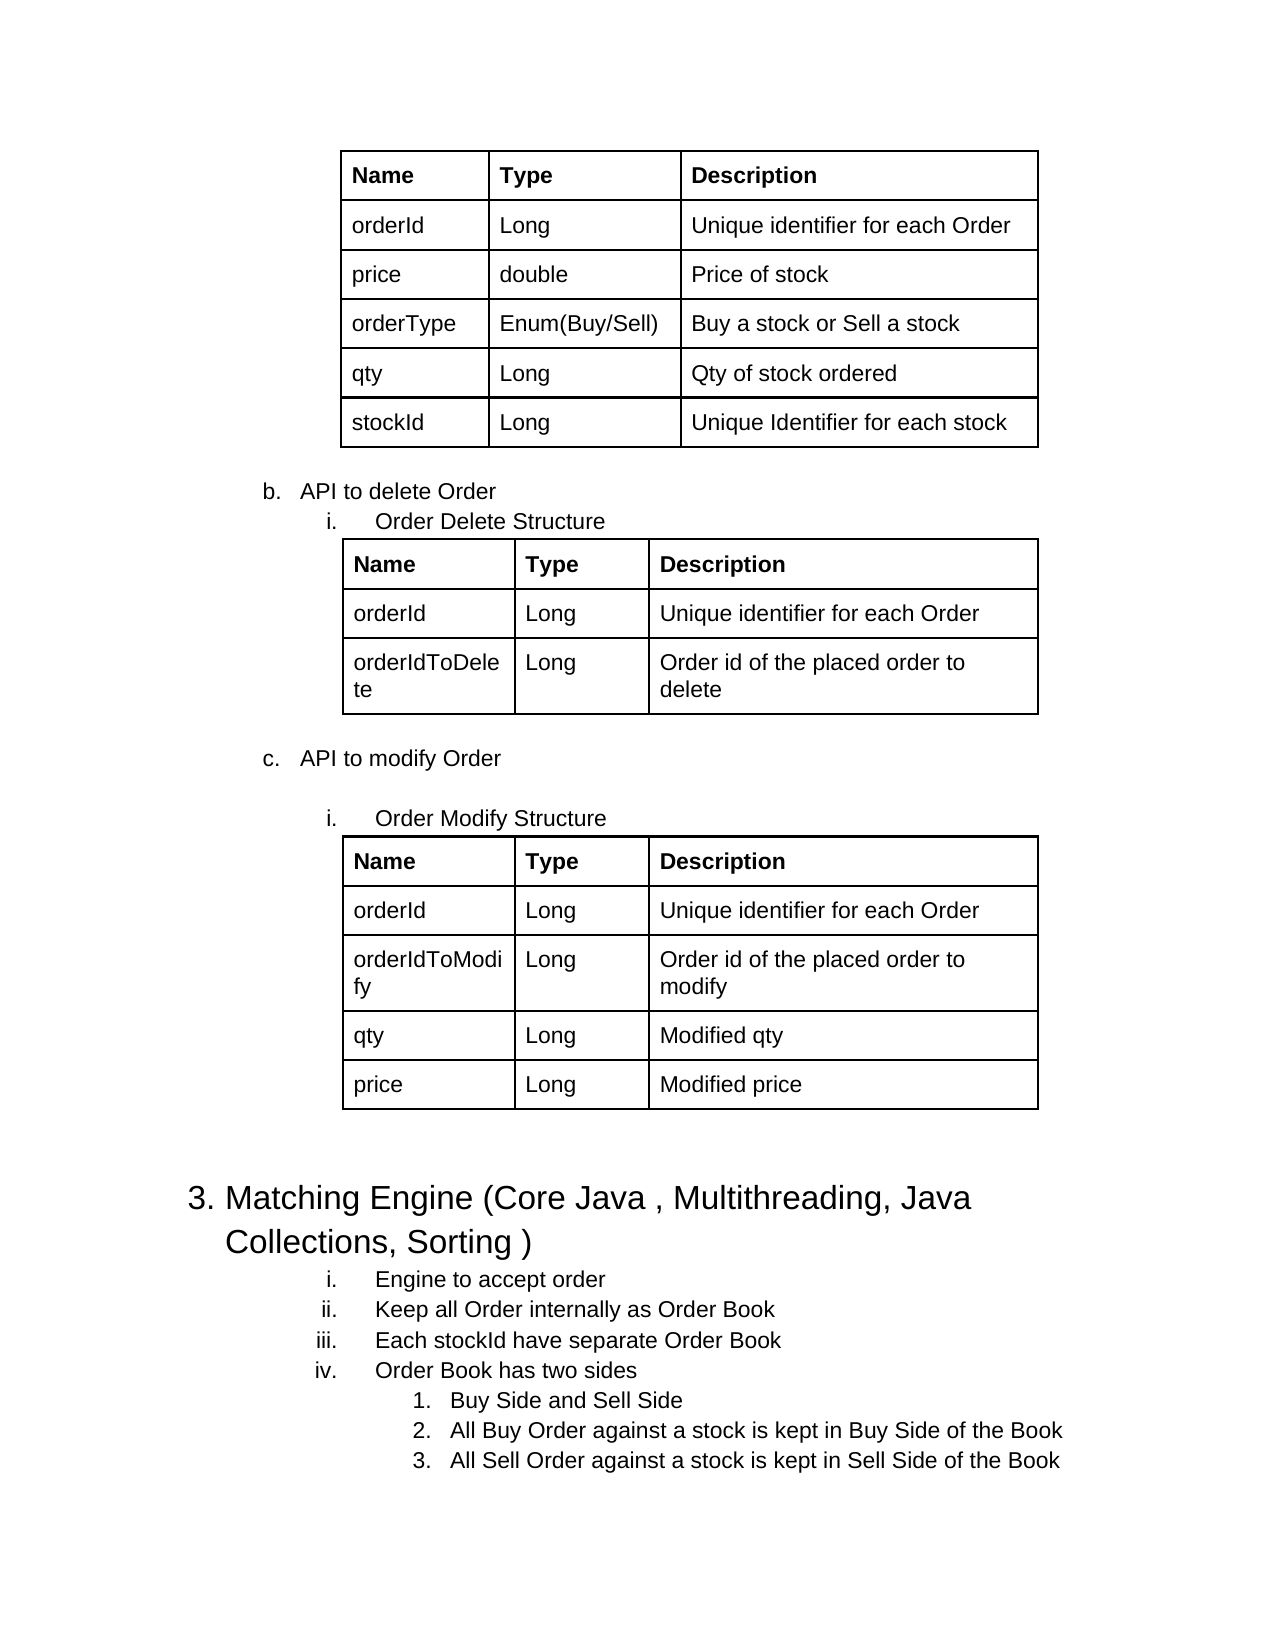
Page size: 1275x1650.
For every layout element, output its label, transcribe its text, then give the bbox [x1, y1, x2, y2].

table_cell orderIdToDelete [344, 639, 514, 712]
table_cell Unique identifier for each Order [650, 887, 1037, 934]
subtitle Matching Engine (Core Java , Multithreading, Java Collections, Sorting ) [187, 1178, 1125, 1261]
table_cell Long [490, 201, 680, 248]
table_header Name [342, 152, 488, 199]
table_cell Long [516, 887, 648, 934]
list Each stockId have separate Order Book [337, 1327, 1125, 1353]
list API to delete Order [262, 478, 1125, 504]
table_header Description [650, 838, 1037, 885]
table_cell orderIdToModify [344, 936, 514, 1009]
table_cell Long [516, 1012, 648, 1059]
table_cell Long [516, 639, 648, 712]
table_cell Long [490, 349, 680, 396]
table_cell price [344, 1061, 514, 1108]
table_cell Unique Identifier for each stock [682, 399, 1037, 446]
table_cell double [490, 251, 680, 298]
table_header Name [344, 838, 514, 885]
table_header Type [490, 152, 680, 199]
table_cell Modified qty [650, 1012, 1037, 1059]
table_cell Long [516, 1061, 648, 1108]
table_cell Long [516, 590, 648, 637]
table_cell Unique identifier for each Order [682, 201, 1037, 248]
table_cell Buy a stock or Sell a stock [682, 300, 1037, 347]
table_cell orderId [344, 887, 514, 934]
table_cell Enum(Buy/Sell) [490, 300, 680, 347]
list Keep all Order internally as Order Book [337, 1296, 1125, 1323]
table_cell orderId [342, 201, 488, 248]
table_cell qty [344, 1012, 514, 1059]
table_cell Qty of stock ordered [682, 349, 1037, 396]
table_header Type [516, 540, 648, 588]
table_cell Unique identifier for each Order [650, 590, 1037, 637]
table_cell orderType [342, 300, 488, 347]
list Engine to accept order [337, 1266, 1125, 1293]
table_header Type [516, 838, 648, 885]
table_cell Modified price [650, 1061, 1037, 1108]
table_cell stockId [342, 399, 488, 446]
table_cell orderId [344, 590, 514, 637]
list All Sell Order against a stock is kept in Sell Side of the Book [412, 1447, 1125, 1474]
table_header Description [650, 540, 1037, 588]
table_cell price [342, 251, 488, 298]
list Buy Side and Sell Side [412, 1387, 1125, 1413]
table_cell Long [516, 936, 648, 1009]
table_header Name [344, 540, 514, 588]
list All Buy Order against a stock is kept in Buy Side of the Book [412, 1417, 1125, 1444]
table_cell Order id of the placed order to modify [650, 936, 1037, 1009]
table_cell Long [490, 399, 680, 446]
table_header Description [682, 152, 1037, 199]
table_cell Order id of the placed order to delete [650, 639, 1037, 712]
table_cell qty [342, 349, 488, 396]
list Order Modify Structure [337, 805, 1125, 832]
list Order Delete Structure [337, 508, 1125, 534]
list Order Book has two sides [337, 1357, 1125, 1383]
table_cell Price of stock [682, 251, 1037, 298]
list API to modify Order [262, 745, 1125, 771]
